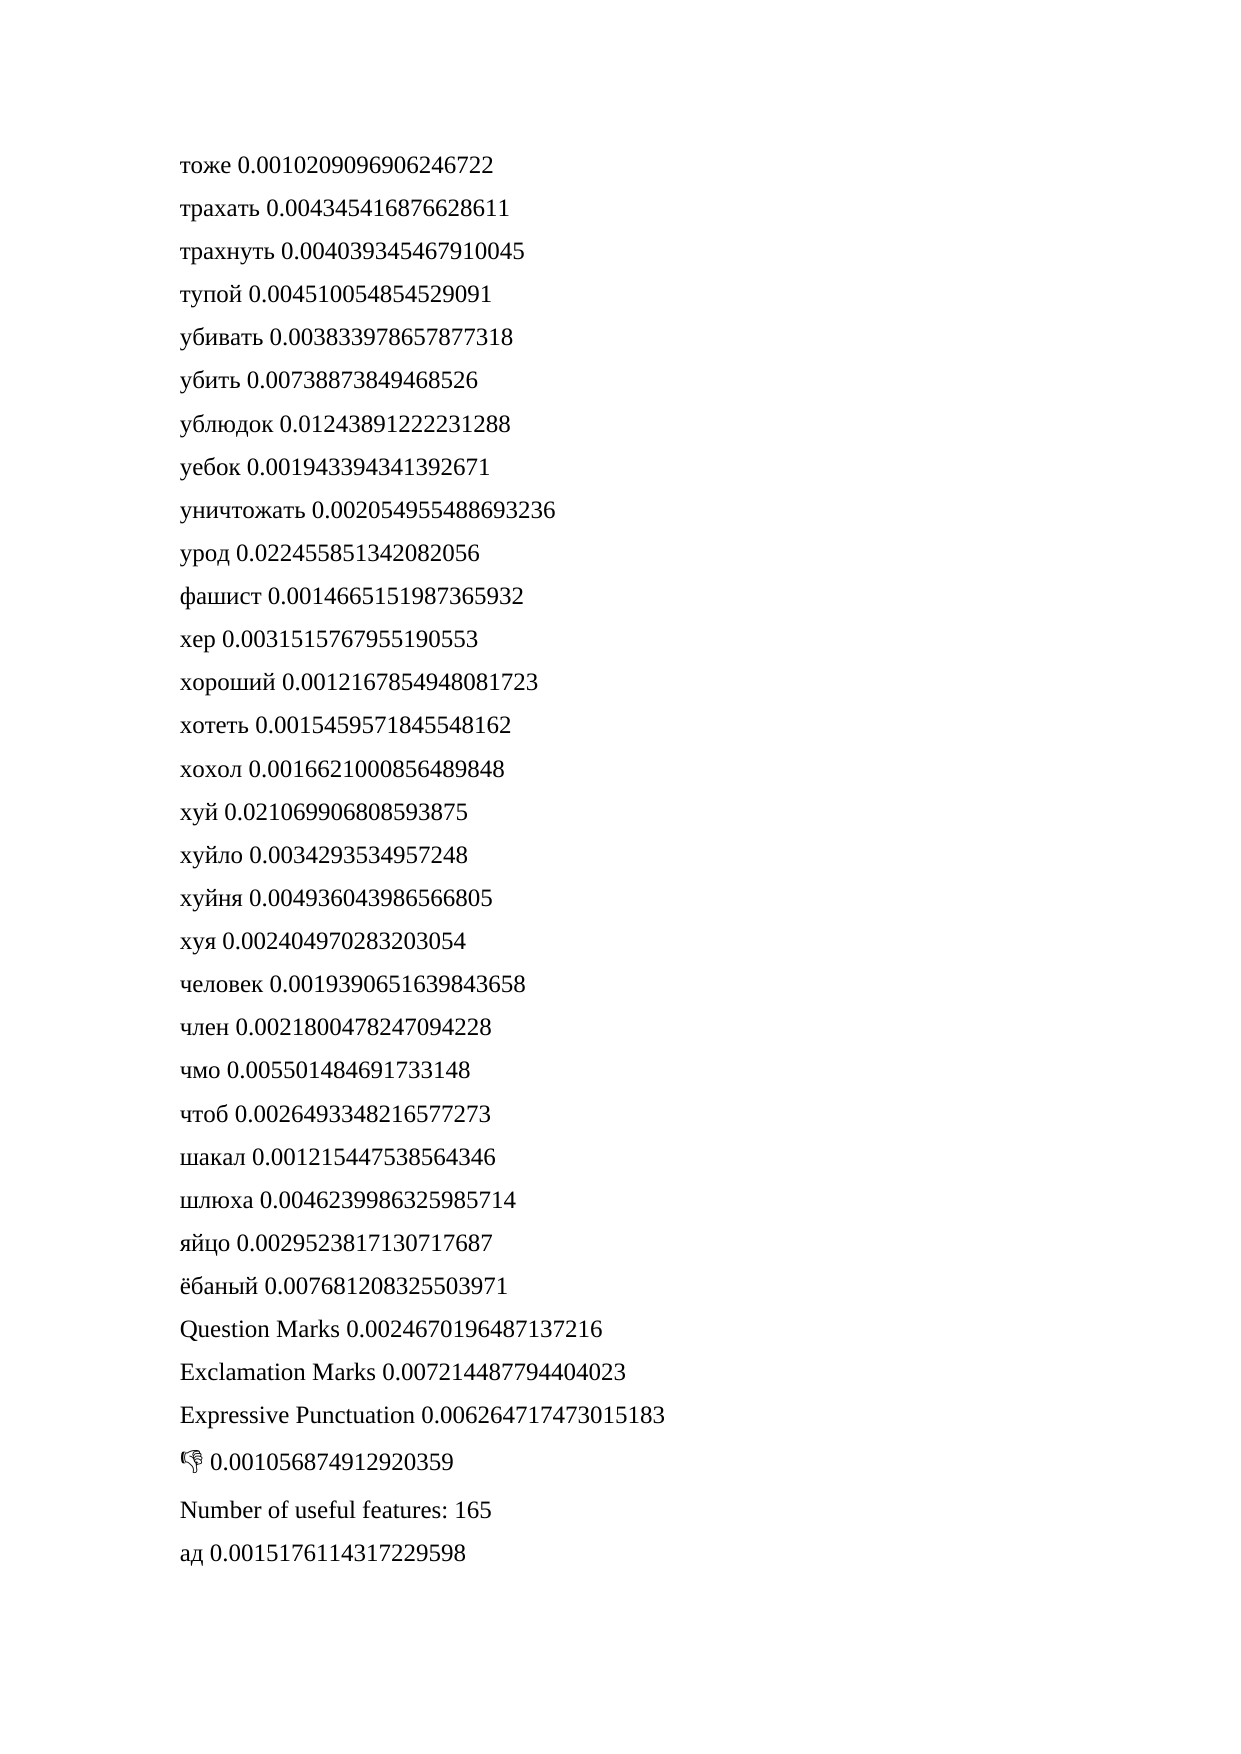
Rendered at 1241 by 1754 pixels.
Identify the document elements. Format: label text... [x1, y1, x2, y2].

text Number of useful features: 165 [150, 1495, 1061, 1523]
text Expressive Punctuation 0.006264717473015183 [150, 1401, 1061, 1429]
text хуйня 0.004936043986566805 [150, 883, 1061, 912]
text человек 0.0019390651639843658 [150, 969, 1061, 998]
text урод 0.022455851342082056 [150, 538, 1061, 567]
text ад 0.0015176114317229598 [150, 1538, 1061, 1567]
text тоже 0.0010209096906246722 [150, 150, 1061, 179]
text трахать 0.004345416876628611 [150, 193, 1061, 222]
text ёбаный 0.007681208325503971 [150, 1271, 1061, 1300]
text шакал 0.001215447538564346 [150, 1142, 1061, 1171]
text хуя 0.002404970283203054 [150, 926, 1061, 955]
text хотеть 0.0015459571845548162 [150, 711, 1061, 739]
text шлюха 0.0046239986325985714 [150, 1185, 1061, 1214]
text трахнуть 0.004039345467910045 [150, 236, 1061, 265]
text хуйло 0.0034293534957248 [150, 840, 1061, 869]
text тупой 0.004510054854529091 [150, 279, 1061, 308]
text ублюдок 0.01243891222231288 [150, 409, 1061, 437]
text 👎 0.001056874912920359 [150, 1444, 1061, 1478]
text фашист 0.0014665151987365932 [150, 581, 1061, 610]
text хуй 0.021069906808593875 [150, 797, 1061, 826]
text яйцо 0.0029523817130717687 [150, 1228, 1061, 1257]
text уничтожать 0.002054955488693236 [150, 495, 1061, 524]
text убить 0.00738873849468526 [150, 366, 1061, 394]
text чмо 0.005501484691733148 [150, 1056, 1061, 1084]
text хер 0.0031515767955190553 [150, 624, 1061, 653]
text Exclamation Marks 0.007214487794404023 [150, 1357, 1061, 1386]
text хохол 0.0016621000856489848 [150, 754, 1061, 782]
text член 0.0021800478247094228 [150, 1012, 1061, 1041]
text убивать 0.003833978657877318 [150, 322, 1061, 351]
text Question Marks 0.0024670196487137216 [150, 1314, 1061, 1343]
text хороший 0.0012167854948081723 [150, 667, 1061, 696]
text уебок 0.001943394341392671 [150, 452, 1061, 481]
text чтоб 0.0026493348216577273 [150, 1099, 1061, 1127]
